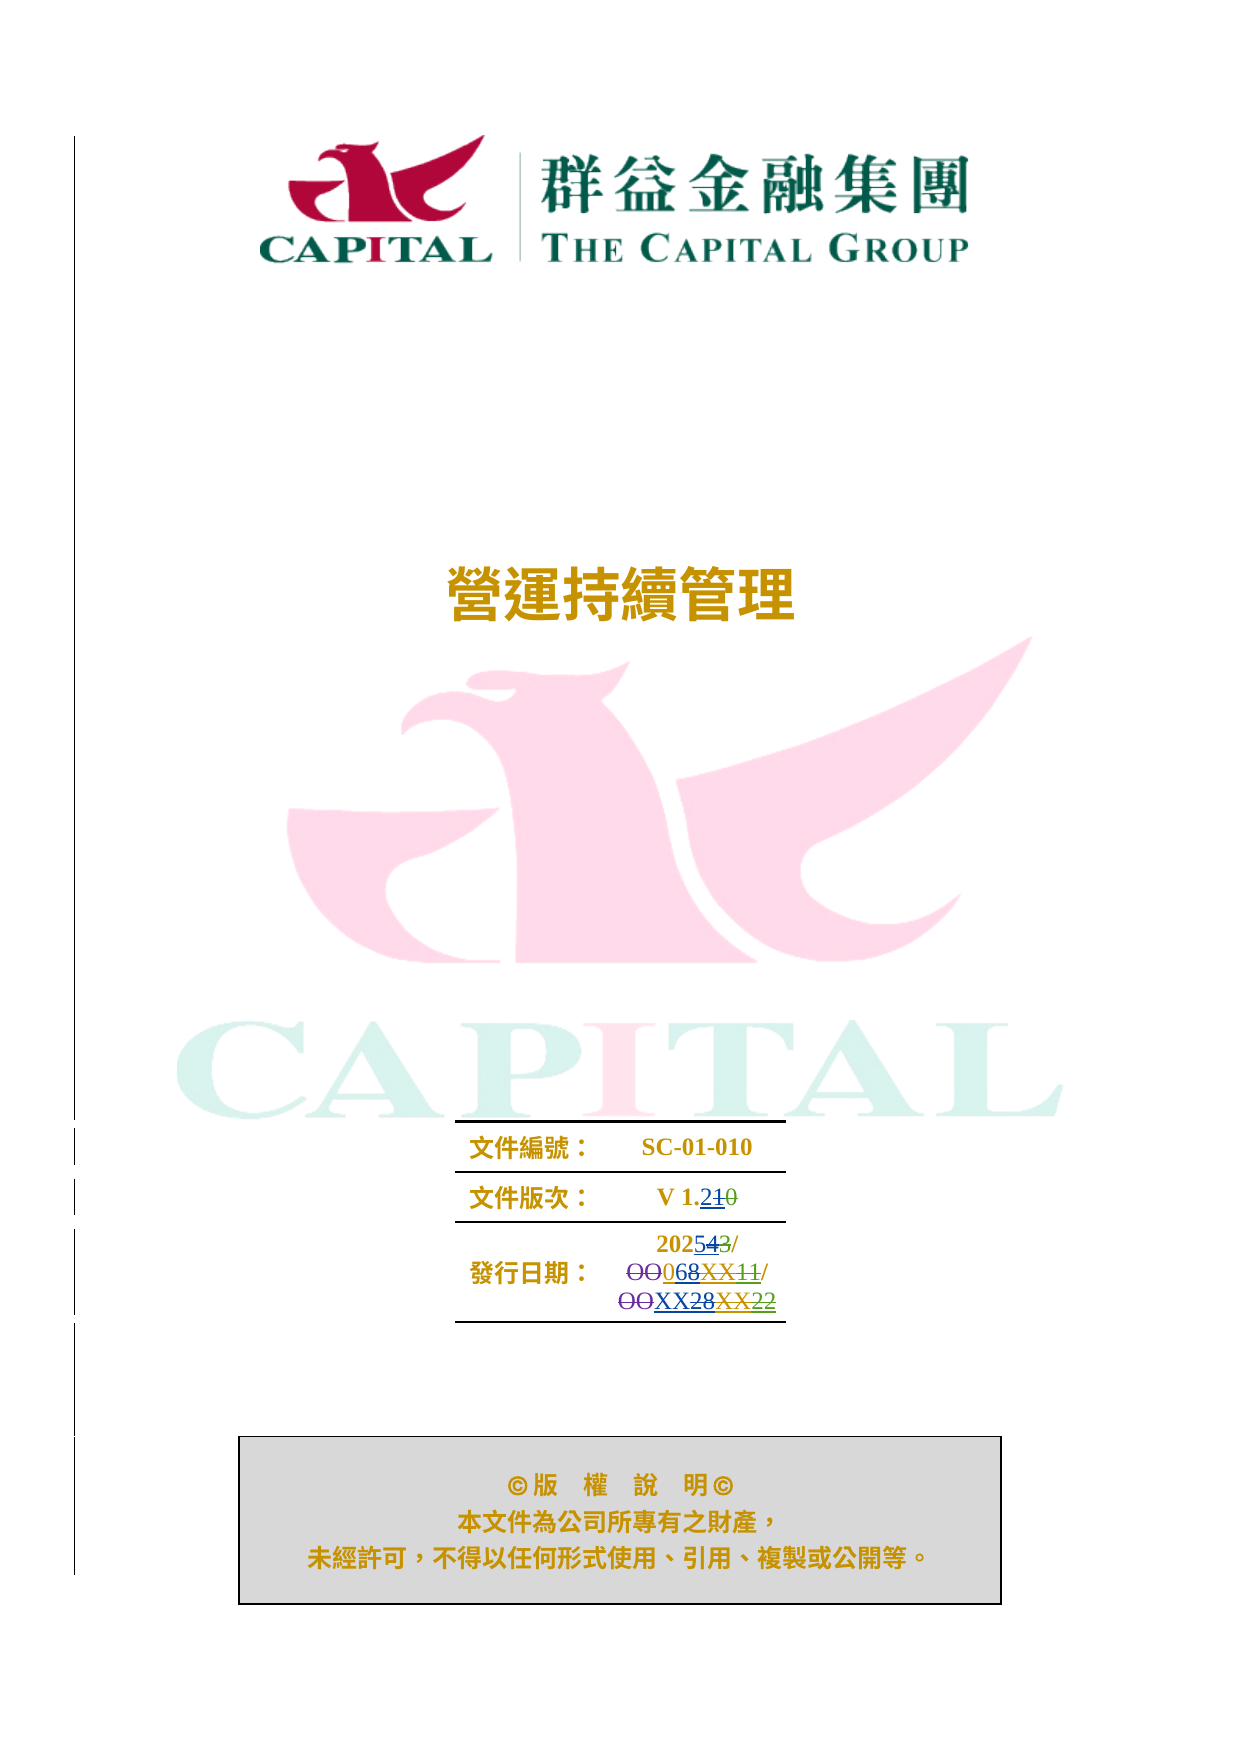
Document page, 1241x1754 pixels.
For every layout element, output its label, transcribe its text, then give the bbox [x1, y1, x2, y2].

table_cell V 1. [608, 1173, 786, 1221]
table_header SC-01-010 [608, 1123, 786, 1171]
picture [260, 135, 981, 275]
table_cell 發行日期： [455, 1223, 608, 1321]
text 營運持續管理 [89, 548, 1152, 633]
table_header 文件編號： [455, 1123, 608, 1171]
table_cell 文件版次： [455, 1173, 608, 1221]
table_cell 202// [608, 1223, 786, 1321]
table_header 版 權 說 明 本文件為公司所專有之財產， 未經許可，不得以任何形式使用、引用、複製或公開等。 [240, 1437, 1000, 1603]
